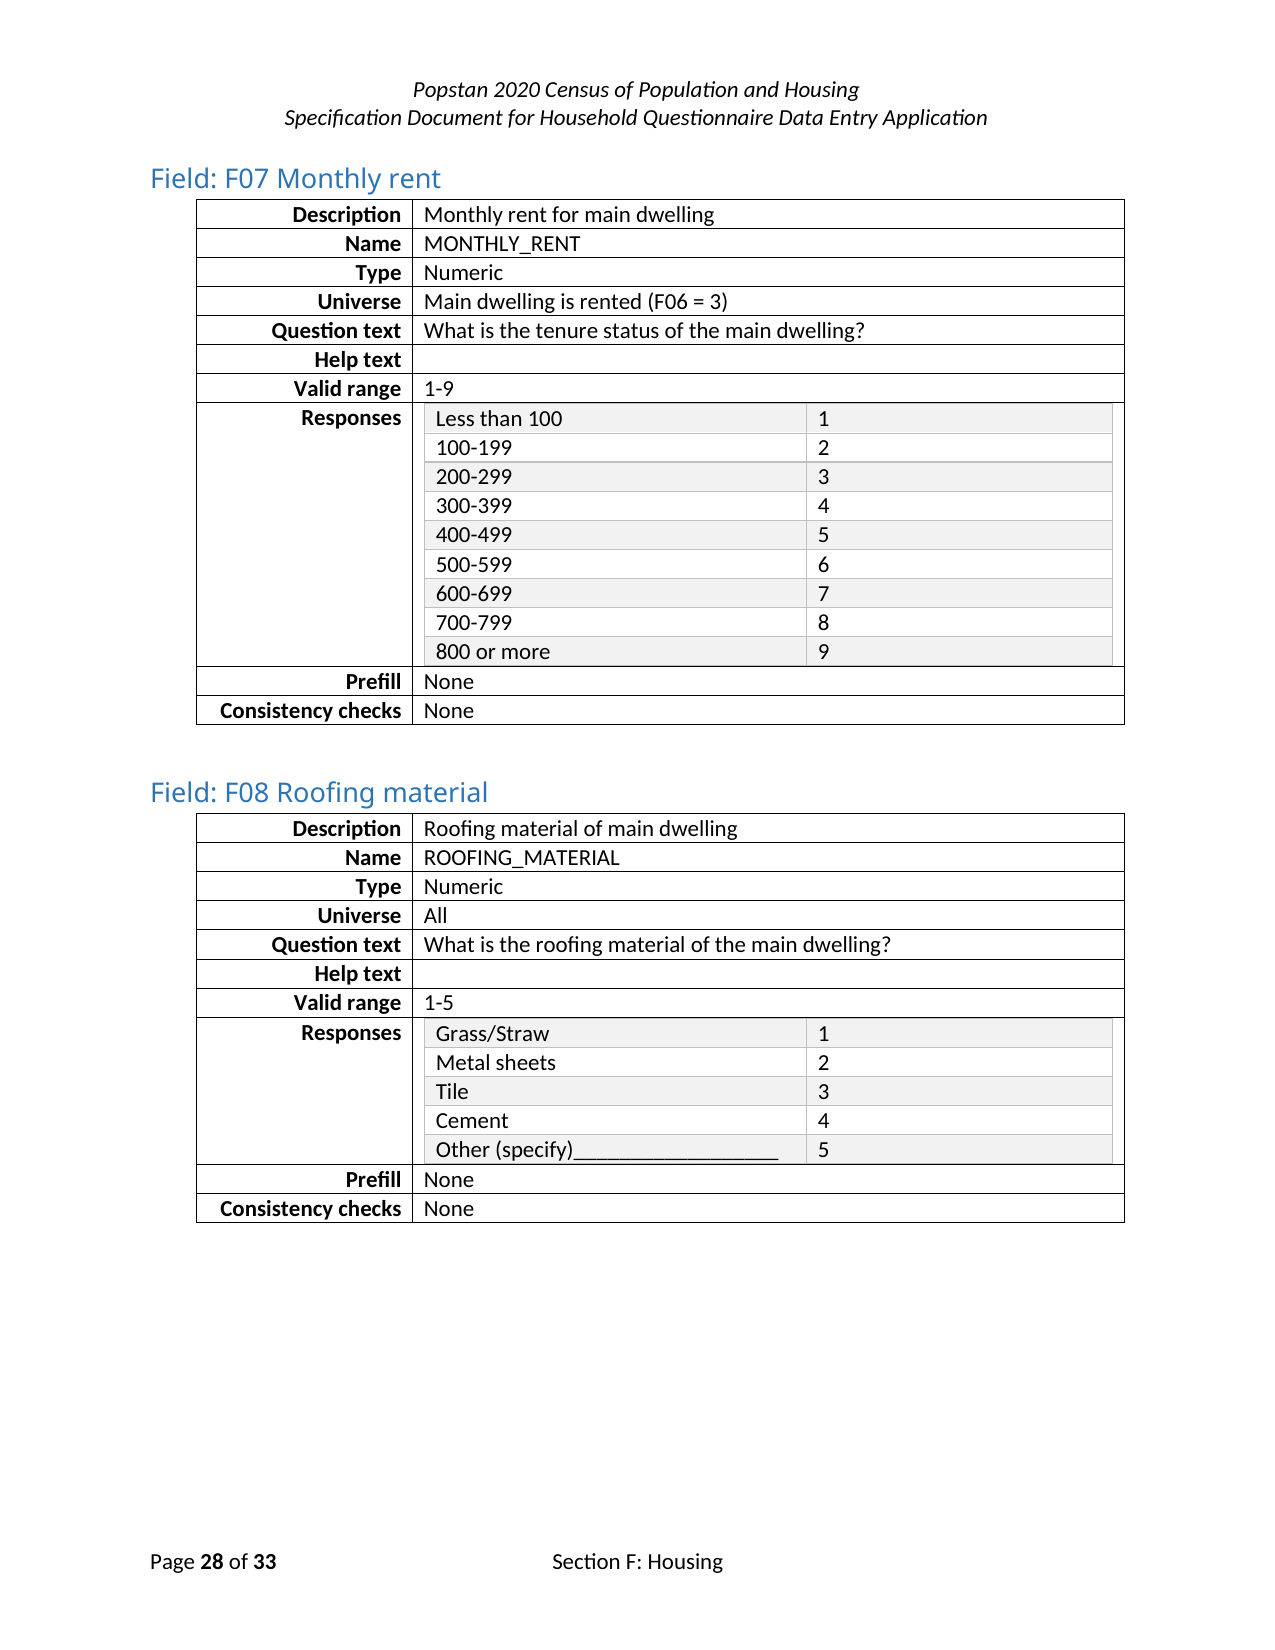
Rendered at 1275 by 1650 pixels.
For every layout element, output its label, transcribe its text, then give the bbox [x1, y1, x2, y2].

table_cell Prefill [197, 667, 412, 695]
table_cell Responses [197, 403, 412, 666]
table_cell Type [197, 258, 412, 286]
table_cell [807, 1106, 1112, 1134]
table_cell [807, 1048, 1112, 1076]
table_cell [807, 434, 1112, 461]
table_cell [425, 1048, 806, 1076]
table_cell [1113, 403, 1124, 666]
table_cell [425, 1106, 806, 1134]
table_cell Help text [197, 345, 412, 373]
table_cell Type [197, 872, 412, 900]
table_cell None [413, 667, 1124, 695]
table_cell [807, 608, 1112, 636]
table_header Description [197, 200, 412, 228]
table_cell [807, 492, 1112, 520]
subtitle Field: F08 Roofing material [150, 773, 1125, 810]
table_cell [425, 550, 806, 578]
table_cell ROOFING_MATERIAL [413, 843, 1124, 871]
table_header Roofing material of main dwelling [413, 814, 1124, 842]
table_cell None [413, 1165, 1124, 1193]
table_cell [413, 403, 424, 666]
table_header Monthly rent for main dwelling [413, 200, 1124, 228]
table_cell Prefill [197, 1165, 412, 1193]
table_cell [425, 608, 806, 636]
table_cell Question text [197, 316, 412, 344]
table_cell MONTHLY_RENT [413, 229, 1124, 257]
table_cell Name [197, 229, 412, 257]
table_cell Help text [197, 960, 412, 987]
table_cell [413, 316, 1124, 344]
table_cell [807, 550, 1112, 578]
subtitle Field: F07 Monthly rent [150, 159, 1125, 196]
table_cell Consistency checks [197, 696, 412, 724]
table_cell None [413, 696, 1124, 724]
table_cell Main dwelling is rented (F06 = 3) [413, 287, 1124, 315]
table_cell Question text [197, 930, 412, 958]
table_cell All [413, 901, 1124, 929]
table_cell [413, 960, 1124, 987]
table_cell [425, 492, 806, 520]
table_cell 1-5 [413, 989, 1124, 1017]
table_cell [425, 434, 806, 461]
table_cell Valid range [197, 989, 412, 1017]
table_cell Valid range [197, 374, 412, 402]
table_cell What is the roofing material of the main dwelling? [413, 930, 1124, 958]
table_cell Consistency checks [197, 1194, 412, 1222]
table_cell Numeric [413, 258, 1124, 286]
table_cell [413, 345, 1124, 373]
table_cell Universe [197, 901, 412, 929]
table_cell Name [197, 843, 412, 871]
table_cell Universe [197, 287, 412, 315]
table_cell [413, 1018, 424, 1164]
table_header Description [197, 814, 412, 842]
table_cell [1113, 1018, 1124, 1164]
table_cell None [413, 1194, 1124, 1222]
table_cell Numeric [413, 872, 1124, 900]
table_cell 1-9 [413, 374, 1124, 402]
table_cell Responses [197, 1018, 412, 1164]
